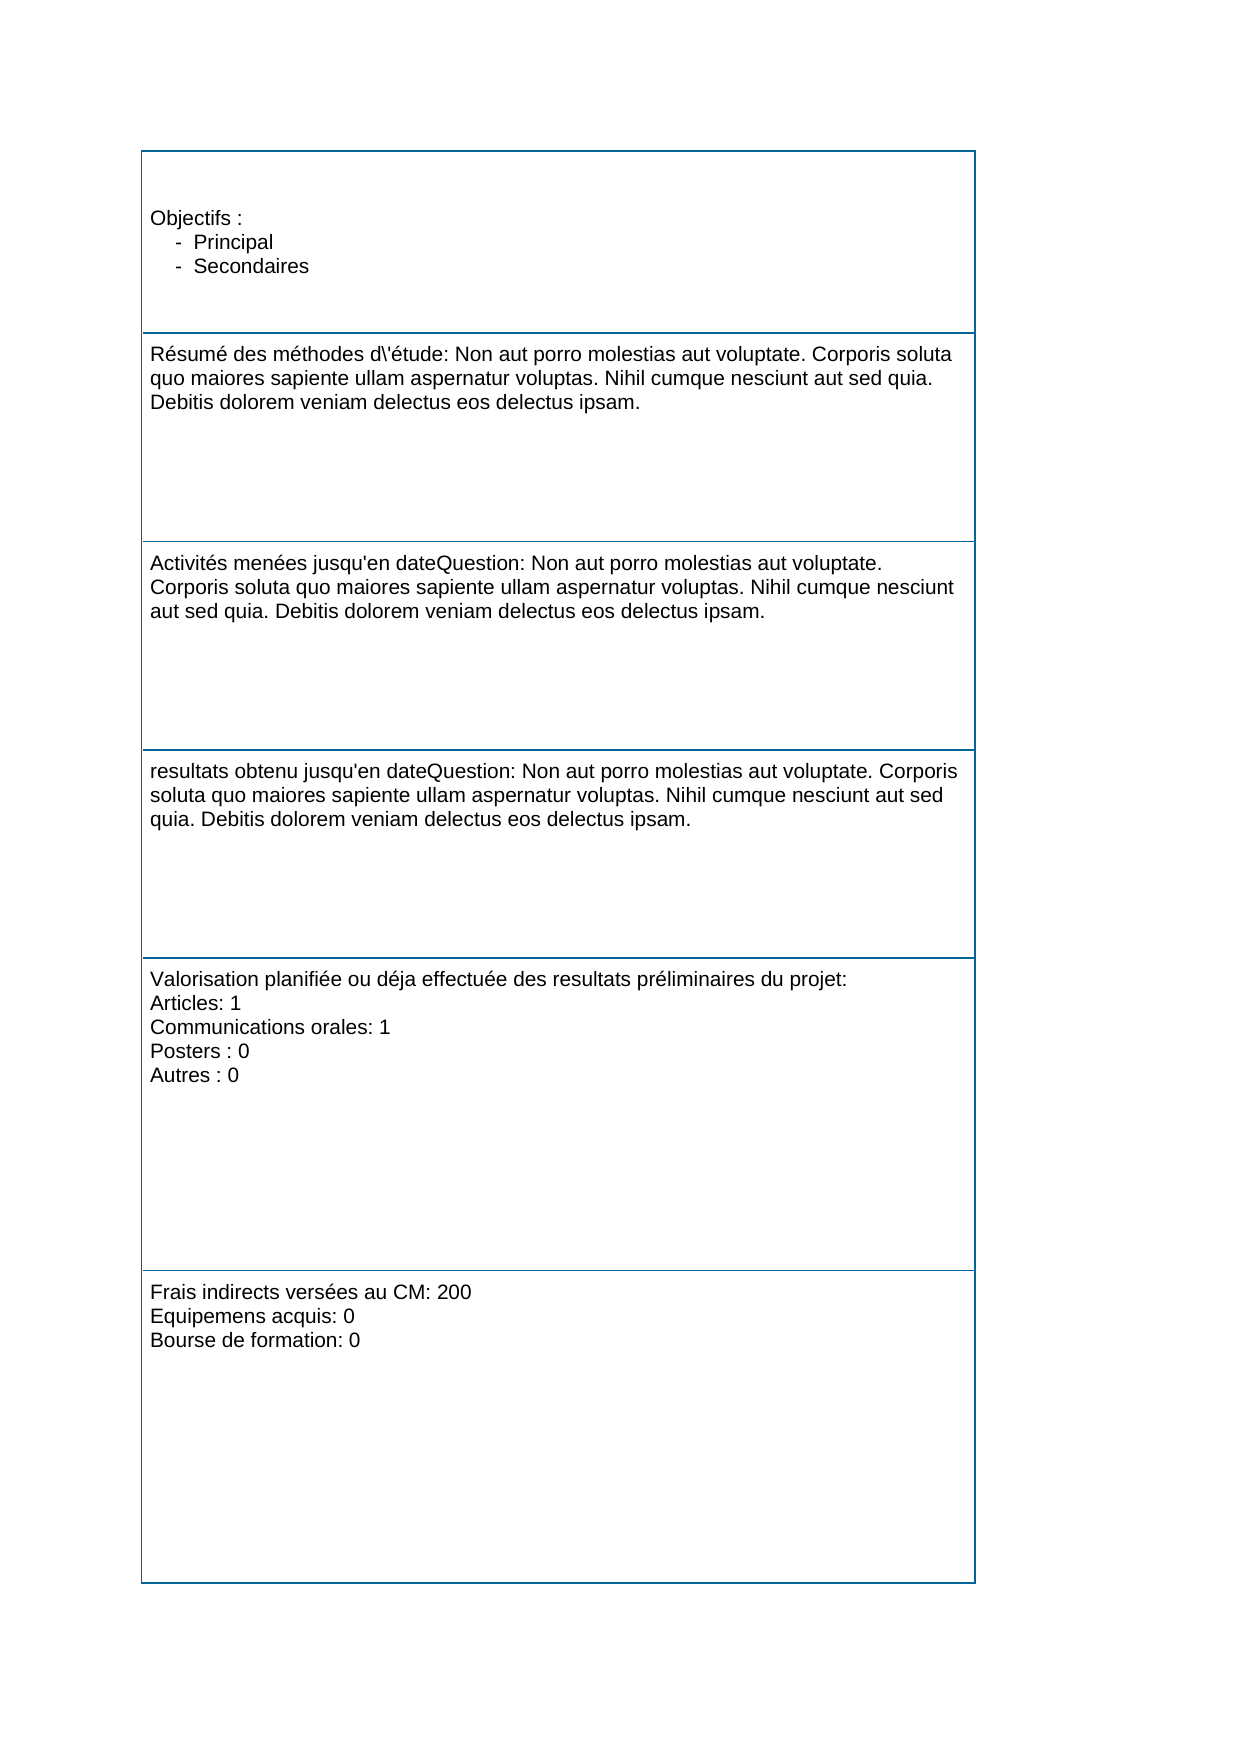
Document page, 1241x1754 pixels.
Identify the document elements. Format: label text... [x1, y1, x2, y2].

table_cell Frais indirects versées au CM: 200 Equipemens acquis: 0 Bourse de formation: 0 [142, 1271, 974, 1582]
table_cell Résumé des méthodes d\'étude: Non aut porro molestias aut voluptate. Corporis soluta quo maiores sapiente ullam aspernatur voluptas. Nihil cumque nesciunt aut sed quia. Debitis dolorem veniam delectus eos delectus ipsam. [142, 333, 974, 541]
table_cell Activités menées jusqu'en dateQuestion: Non aut porro molestias aut voluptate. Corporis soluta quo maiores sapiente ullam aspernatur voluptas. Nihil cumque nesciunt aut sed quia. Debitis dolorem veniam delectus eos delectus ipsam. [142, 542, 974, 749]
table_cell resultats obtenu jusqu'en dateQuestion: Non aut porro molestias aut voluptate. Corporis soluta quo maiores sapiente ullam aspernatur voluptas. Nihil cumque nesciunt aut sed quia. Debitis dolorem veniam delectus eos delectus ipsam. [142, 750, 974, 957]
table_cell Valorisation planifiée ou déja effectuée des resultats préliminaires du projet: Articles: 1 Communications orales: 1 Posters : 0 Autres : 0 [142, 958, 974, 1270]
table_cell Objectifs : - Principal - Secondaires [142, 152, 974, 332]
